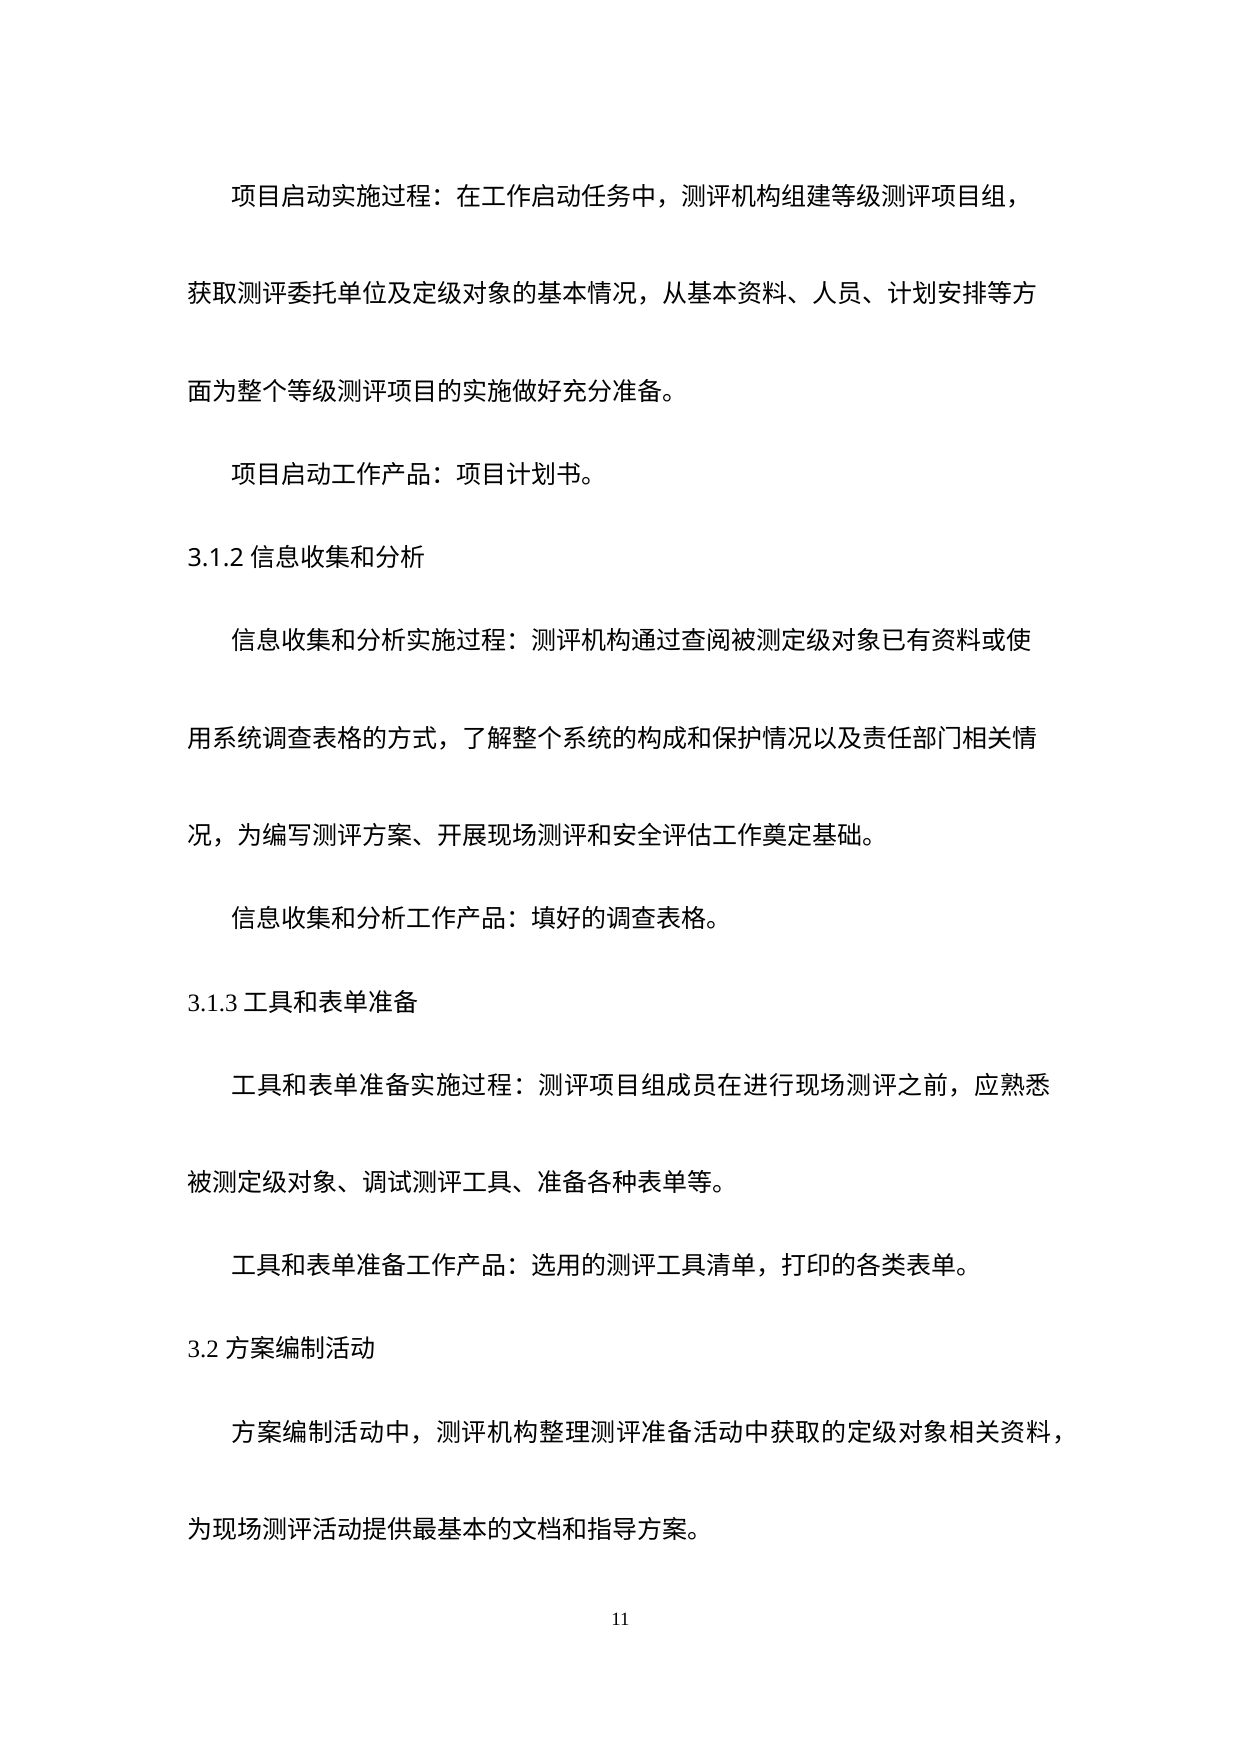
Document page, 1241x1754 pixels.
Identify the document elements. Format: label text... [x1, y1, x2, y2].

text 3.2 方案编制活动 [187, 1314, 1053, 1379]
text 项目启动工作产品：项目计划书。 [187, 440, 1053, 505]
text 3.1.2 信息收集和分析 [187, 523, 1053, 588]
text 信息收集和分析实施过程：测评机构通过查阅被测定级对象已有资料或使用系统调查表格的方式，了解整个系统的构成和保护情况以及责任部门相关情况，为编写测评方案、开展现场测评和安全评估工作奠定基础。 [187, 606, 1053, 866]
text 工具和表单准备工作产品：选用的测评工具清单，打印的各类表单。 [187, 1231, 1053, 1296]
text 项目启动实施过程：在工作启动任务中，测评机构组建等级测评项目组，获取测评委托单位及定级对象的基本情况，从基本资料、人员、计划安排等方面为整个等级测评项目的实施做好充分准备。 [187, 162, 1053, 422]
text 信息收集和分析工作产品：填好的调查表格。 [187, 884, 1053, 949]
text 方案编制活动中，测评机构整理测评准备活动中获取的定级对象相关资料，为现场测评活动提供最基本的文档和指导方案。 [187, 1398, 1053, 1560]
text 3.1.3 工具和表单准备 [187, 968, 1053, 1033]
text 工具和表单准备实施过程：测评项目组成员在进行现场测评之前，应熟悉被测定级对象、调试测评工具、准备各种表单等。 [187, 1051, 1053, 1213]
